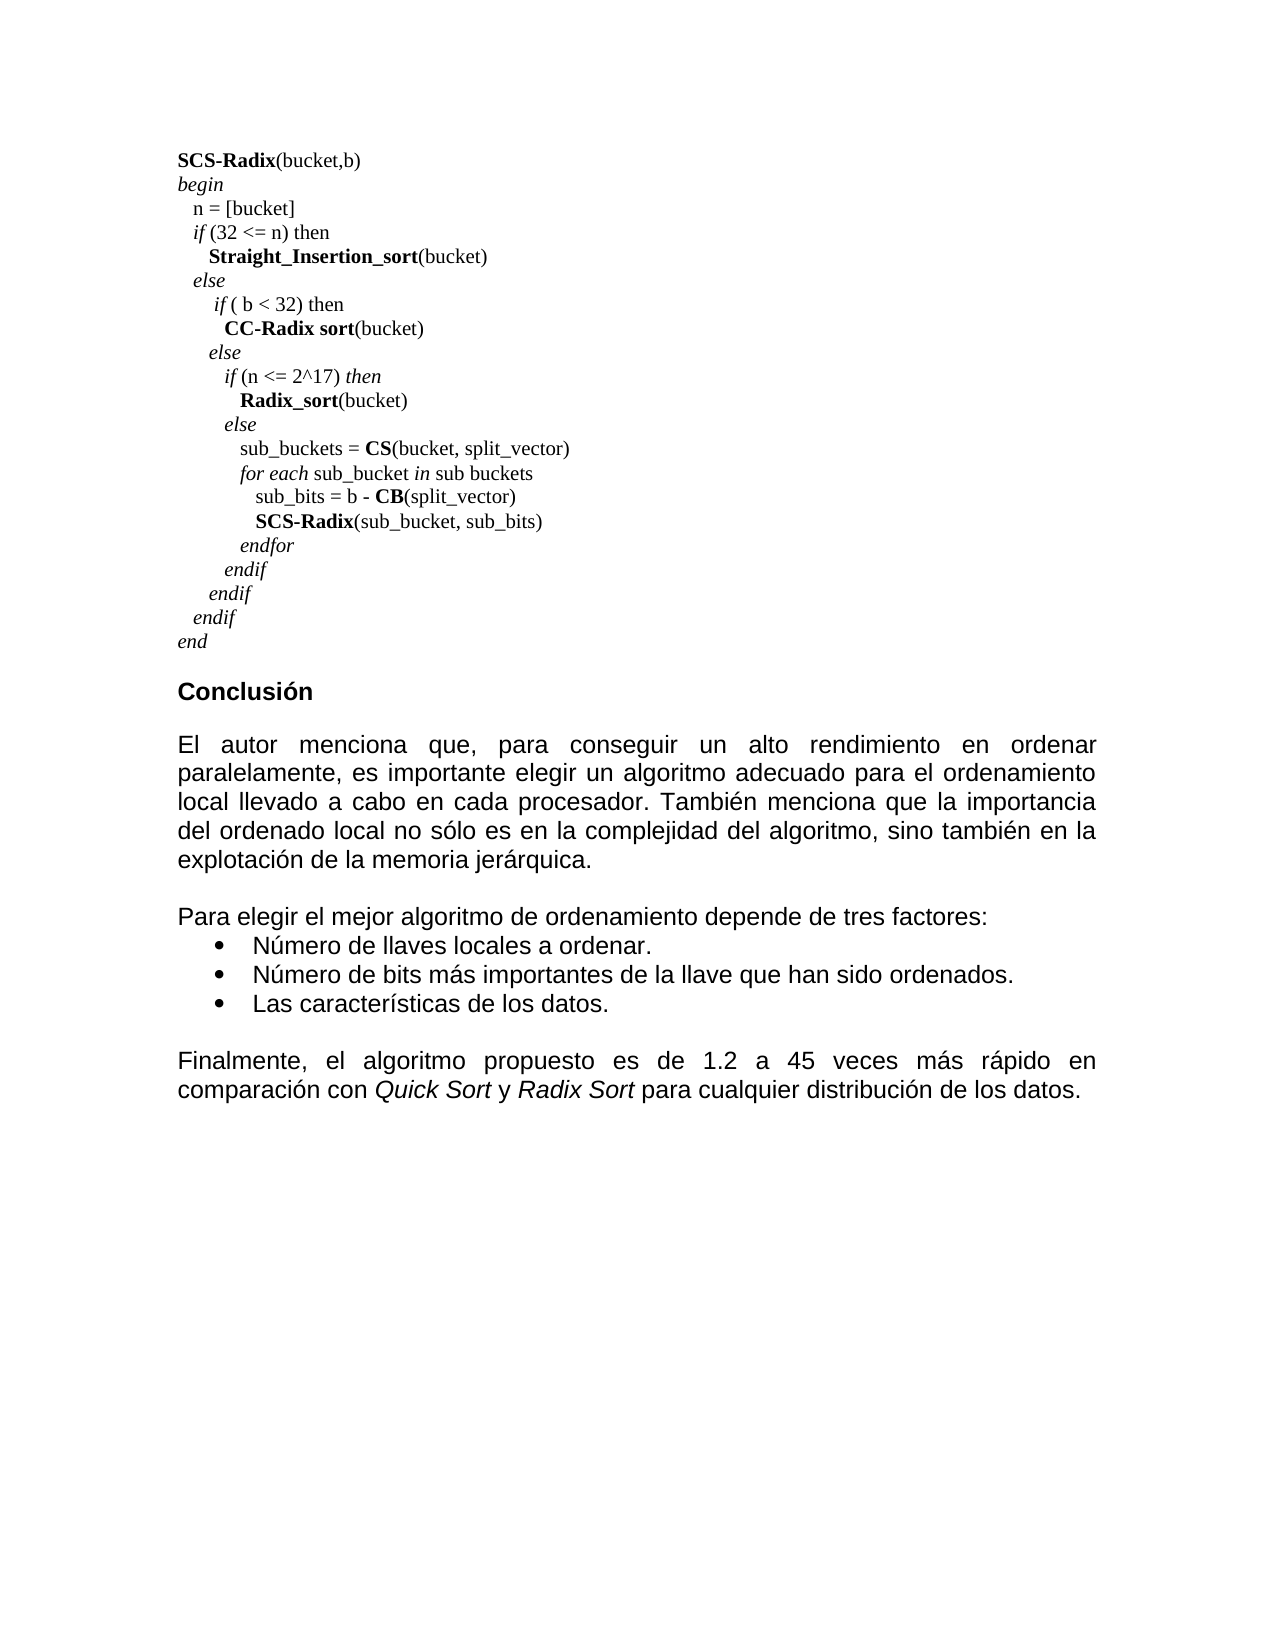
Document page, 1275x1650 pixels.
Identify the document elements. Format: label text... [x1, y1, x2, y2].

text SCS-Radix(sub_bucket, sub_bits) [177, 508, 1098, 533]
text CC-Radix sort(bucket) [177, 316, 1098, 340]
text endif [177, 581, 1098, 605]
text for each sub_bucket in sub buckets [177, 460, 1098, 484]
text else [177, 268, 1098, 292]
text end [177, 629, 1098, 653]
text sub_buckets = CS(bucket, split_vector) [177, 436, 1098, 460]
text if (n <= 2^17) then [177, 364, 1098, 388]
text El autor menciona que, para conseguir un alto rendimiento en ordenar paralelamente, es importante elegir un algoritmo adecuado para el ordenamiento local llevado a cabo en cada procesador. También menciona que la importancia del ordenado local no sólo es en la complejidad del algoritmo, sino también en la explotación de la memoria jerárquica. [177, 730, 1098, 873]
text if ( b < 32) then [177, 292, 1098, 316]
text n = [bucket] [177, 196, 1098, 220]
text Finalmente, el algoritmo propuesto es de 1.2 a 45 veces más rápido en comparación con Quick Sort y Radix Sort para cualquier distribución de los datos. [177, 1046, 1098, 1104]
text endif [177, 605, 1098, 629]
list Número de bits más importantes de la llave que han sido ordenados. [215, 960, 1098, 989]
text Radix_sort(bucket) [177, 388, 1098, 412]
text Para elegir el mejor algoritmo de ordenamiento depende de tres factores: [177, 902, 1098, 931]
text Conclusión [177, 677, 1098, 706]
text begin [177, 172, 1098, 196]
text else [177, 340, 1098, 364]
list Número de llaves locales a ordenar. [215, 931, 1098, 960]
text endif [177, 557, 1098, 581]
text else [177, 412, 1098, 436]
text if (32 <= n) then [177, 220, 1098, 244]
text SCS-Radix(bucket,b) [177, 148, 1098, 172]
text endfor [177, 533, 1098, 557]
text Straight_Insertion_sort(bucket) [177, 244, 1098, 268]
list Las características de los datos. [215, 989, 1098, 1017]
text sub_bits = b - CB(split_vector) [177, 484, 1098, 508]
